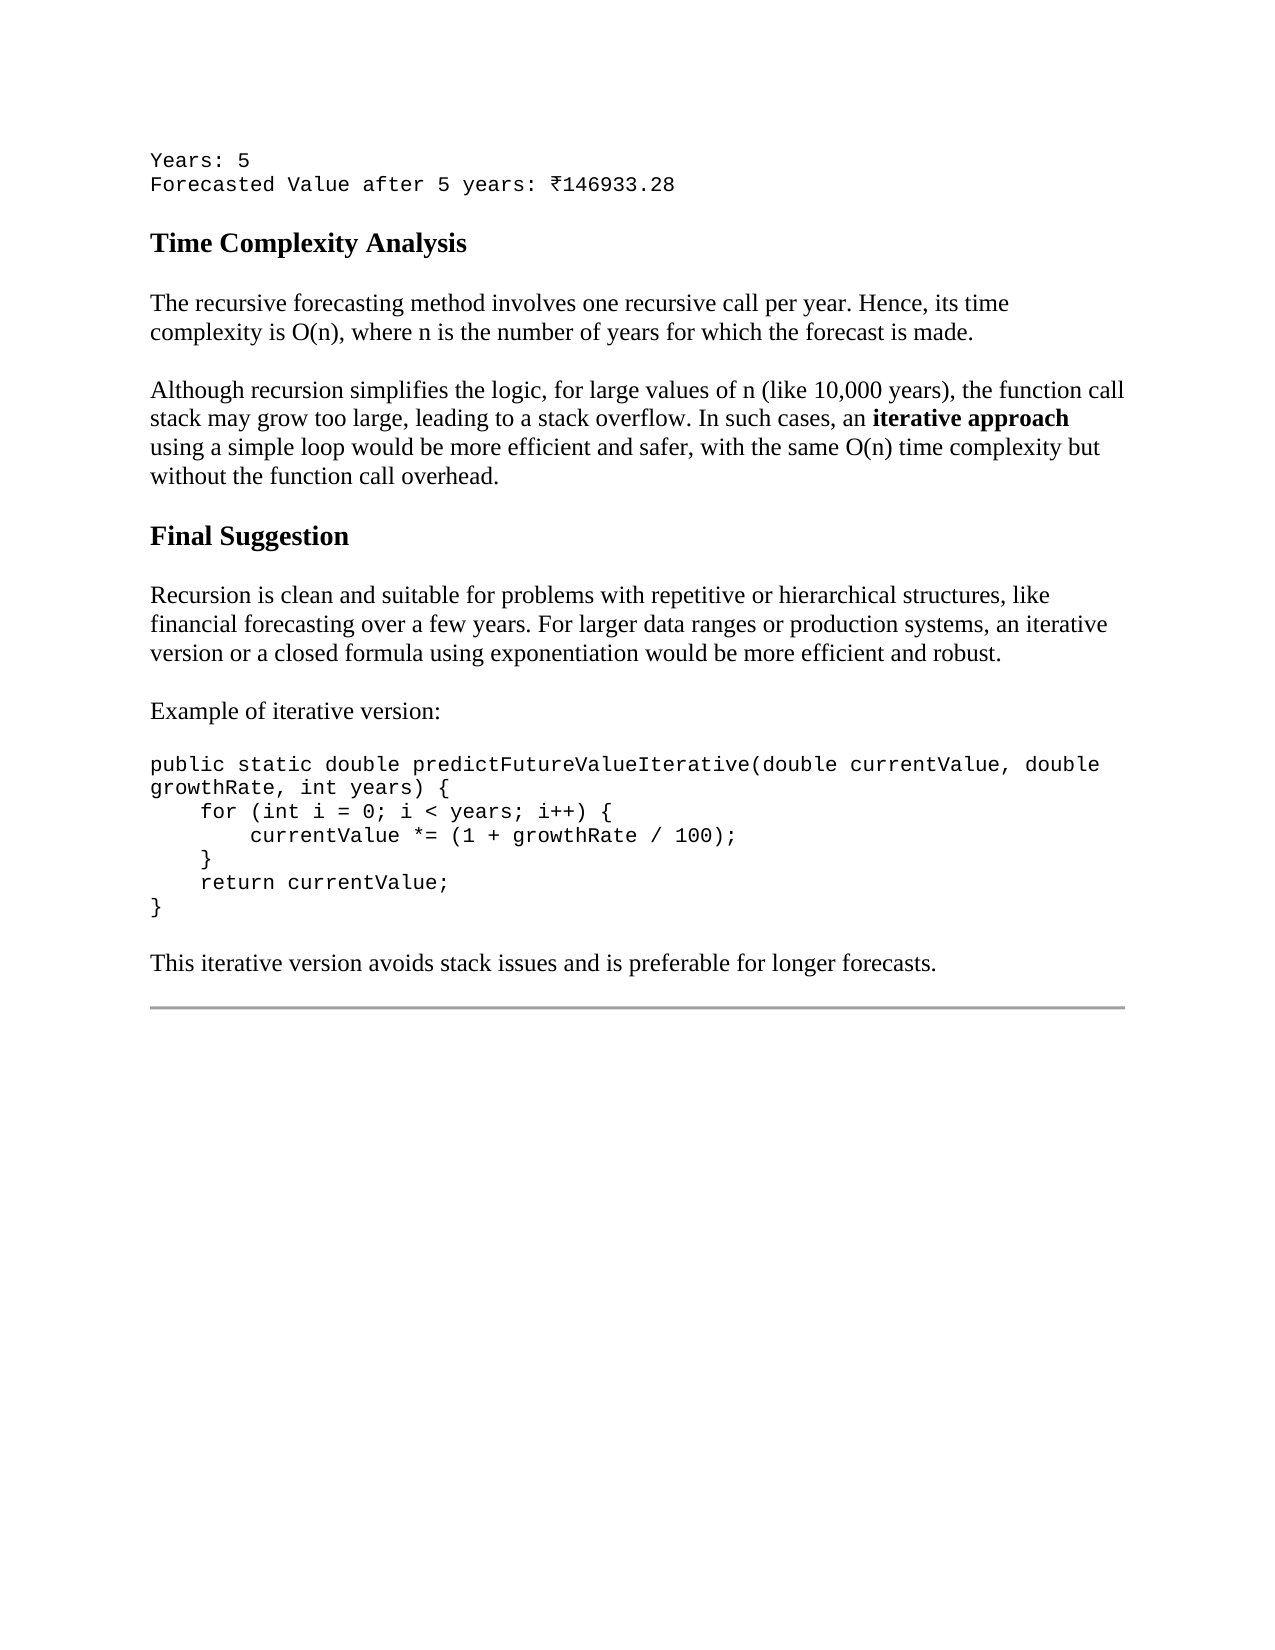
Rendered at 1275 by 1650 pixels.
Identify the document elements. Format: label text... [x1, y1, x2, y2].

text Final Suggestion [150, 519, 1125, 551]
text public static double predictFutureValueIterative(double currentValue, double growthRate, int years) { [150, 754, 1125, 801]
text for (int i = 0; i < years; i++) { [150, 801, 1125, 825]
text This iterative version avoids stack issues and is preferable for longer forecasts. [150, 948, 1125, 977]
text currentValue *= (1 + growthRate / 100); [150, 825, 1125, 848]
text } [150, 848, 1125, 872]
text Forecasted Value after 5 years: ₹146933.28 [150, 174, 1125, 197]
text Recursion is clean and suitable for problems with repetitive or hierarchical structures, like financial forecasting over a few years. For larger data ranges or production systems, an iterative version or a closed formula using exponentiation would be more efficient and robust. [150, 580, 1125, 667]
text The recursive forecasting method involves one recursive call per year. Hence, its time complexity is O(n), where n is the number of years for which the forecast is made. [150, 288, 1125, 346]
text Although recursion simplifies the logic, for large values of n (like 10,000 years), the function call stack may grow too large, leading to a stack overflow. In such cases, an iterative approach using a simple loop would be more efficient and safer, with the same O(n) time complexity but without the function call overhead. [150, 375, 1125, 490]
text Time Complexity Analysis [150, 226, 1125, 259]
text return currentValue; [150, 872, 1125, 896]
text } [150, 896, 1125, 919]
text Years: 5 [150, 150, 1125, 174]
text Example of iterative version: [150, 696, 1125, 724]
